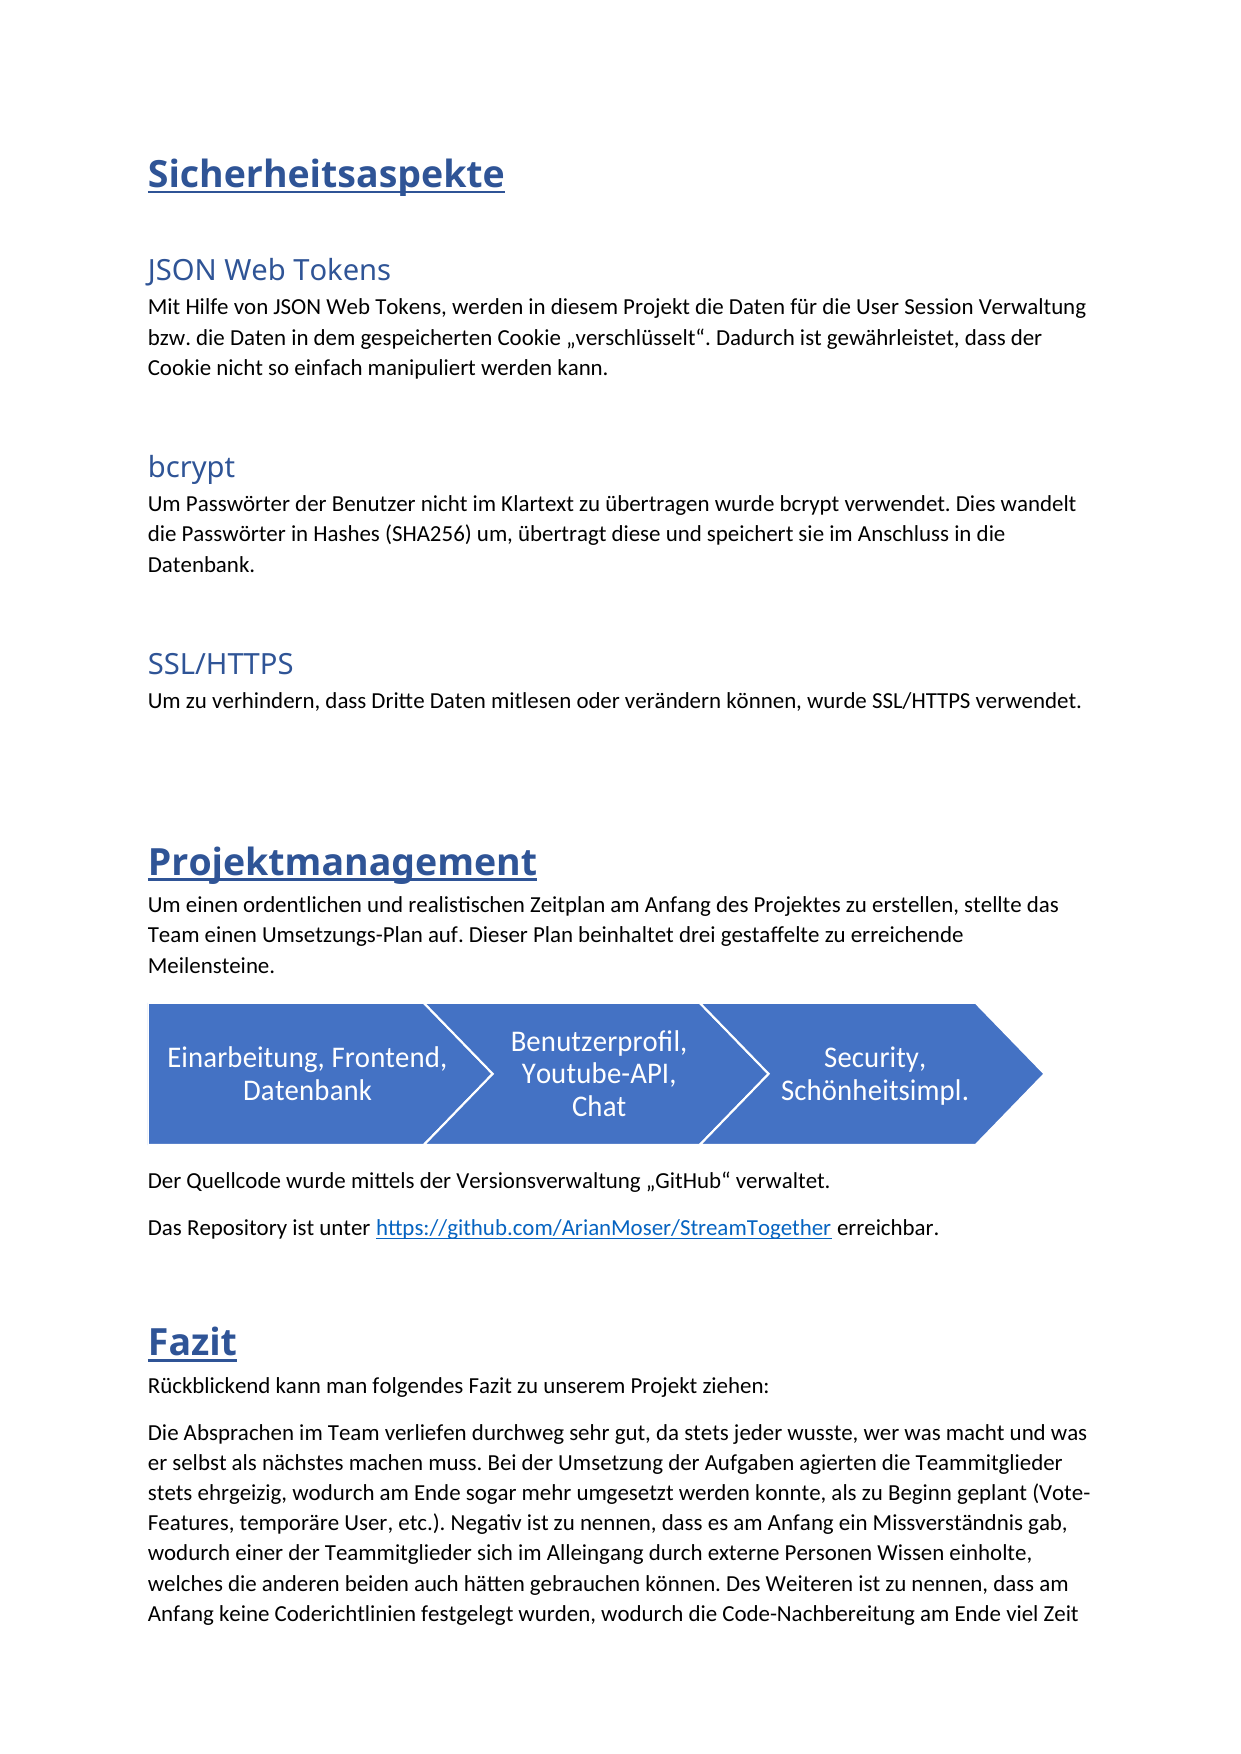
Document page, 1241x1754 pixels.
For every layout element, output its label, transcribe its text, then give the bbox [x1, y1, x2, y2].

subtitle bcrypt [148, 447, 1093, 486]
text Mit Hilfe von JSON Web Tokens, werden in diesem Projekt die Daten für die User Session Verwaltung bzw. die Daten in dem gespeicherten Cookie „verschlüsselt“. Dadurch ist gewährleistet, dass der Cookie nicht so einfach manipuliert werden kann. [148, 292, 1093, 381]
text Rückblickend kann man folgendes Fazit zu unserem Projekt ziehen: [148, 1371, 1093, 1399]
subtitle Projektmanagement [148, 835, 1093, 886]
subtitle SSL/HTTPS [148, 643, 1093, 683]
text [148, 1418, 1093, 1627]
text Um Passwörter der Benutzer nicht im Klartext zu übertragen wurde bcrypt verwendet. Dies wandelt die Passwörter in Hashes (SHA256) um, übertragt diese und speichert sie im Anschluss in die Datenbank. [148, 489, 1093, 578]
subtitle Sicherheitsaspekte [148, 148, 1093, 199]
text Das Repository ist unter https://github.com/ArianMoser/StreamTogether erreichbar. [148, 1213, 1093, 1242]
subtitle Fazit [148, 1316, 1093, 1367]
subtitle JSON Web Tokens [148, 249, 1093, 289]
text Der Quellcode wurde mittels der Versionsverwaltung „GitHub“ verwaltet. [148, 1167, 1093, 1195]
text Um zu verhindern, dass Dritte Daten mitlesen oder verändern können, wurde SSL/HTTPS verwendet. [148, 686, 1093, 714]
text Um einen ordentlichen und realistischen Zeitplan am Anfang des Projektes zu erstellen, stellte das Team einen Umsetzungs-Plan auf. Dieser Plan beinhaltet drei gestaffelte zu erreichende Meilensteine. [148, 890, 1093, 979]
